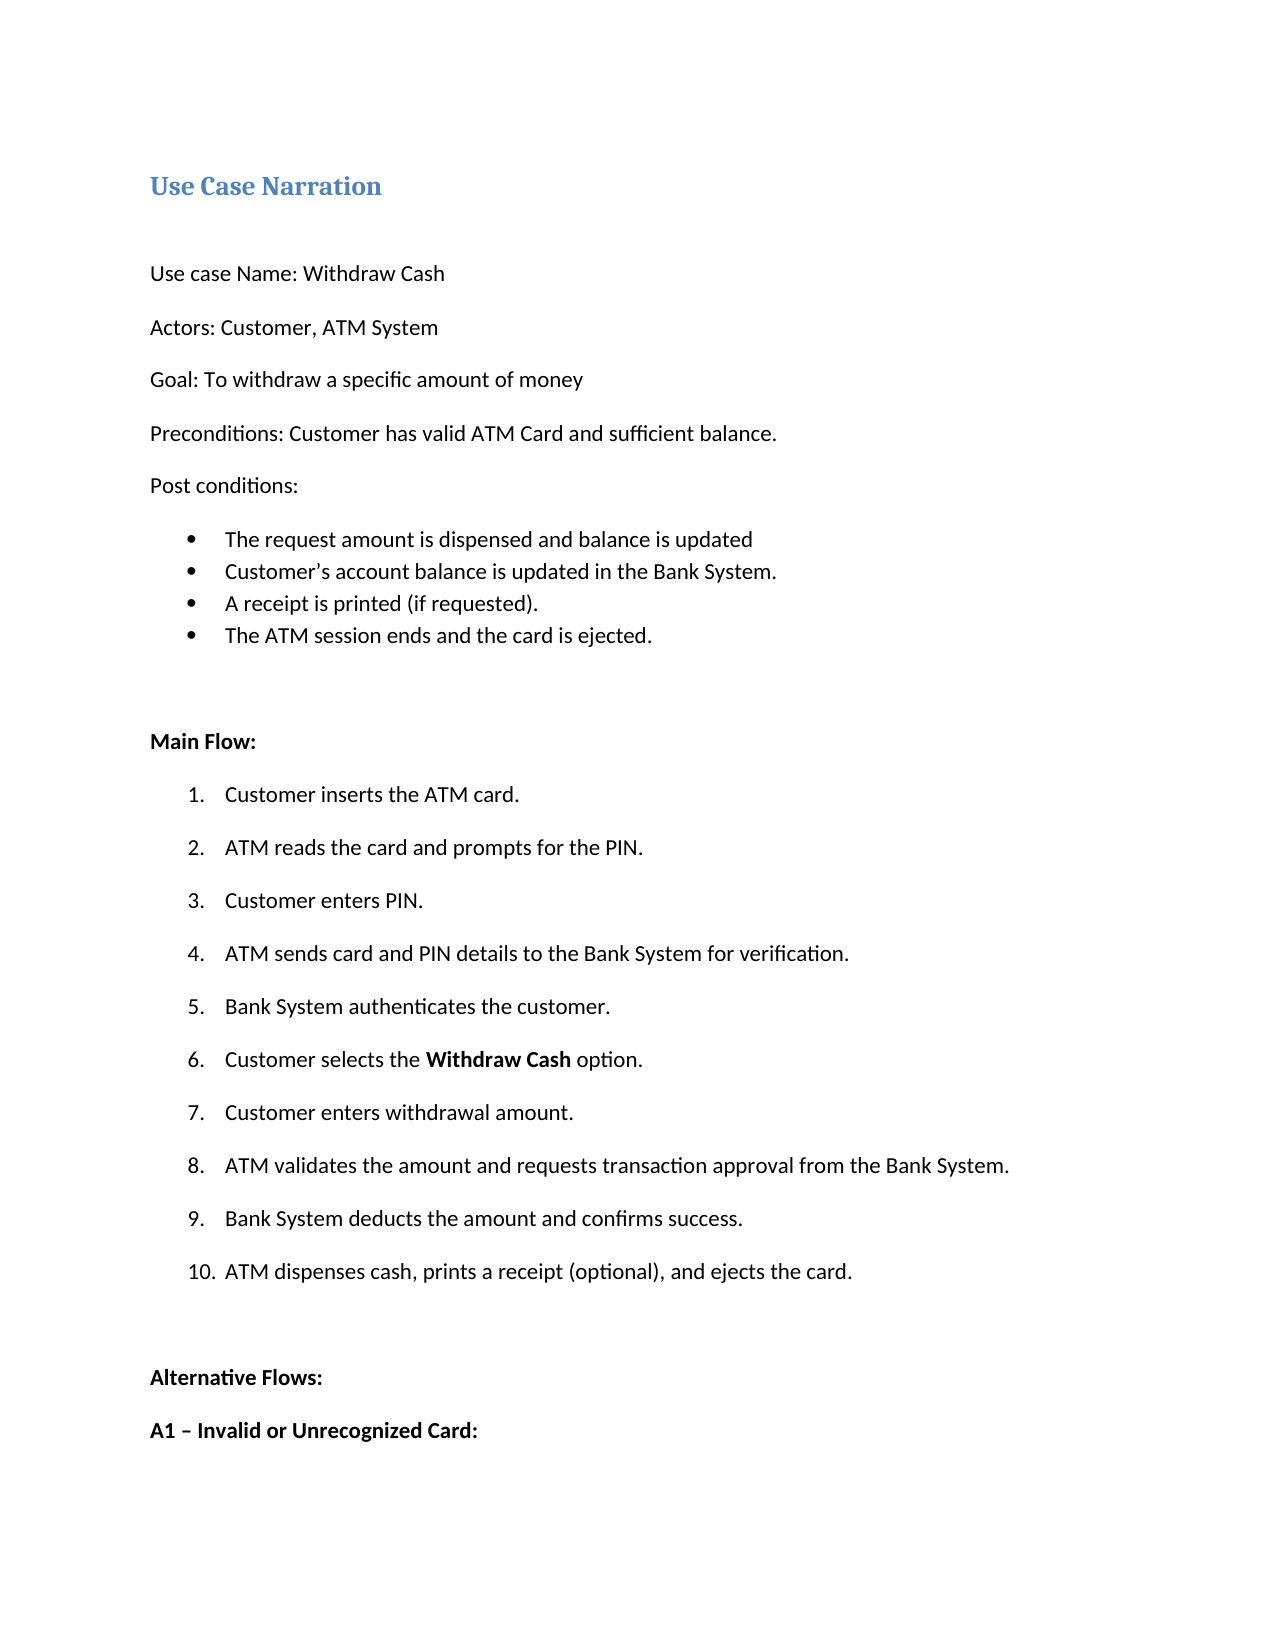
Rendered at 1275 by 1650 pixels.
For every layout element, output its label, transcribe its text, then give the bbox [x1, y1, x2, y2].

list Customer enters withdrawal amount. [187, 1098, 1125, 1126]
list Customer’s account balance is updated in the Bank System. [187, 557, 1125, 585]
list Customer inserts the ATM card. [187, 780, 1125, 808]
list ATM validates the amount and requests transaction approval from the Bank System. [187, 1151, 1125, 1179]
text Use case Name: Withdraw Cash [150, 259, 1125, 288]
list A receipt is printed (if requested). [187, 589, 1125, 617]
list Bank System deducts the amount and confirms success. [187, 1204, 1125, 1232]
text A1 – Invalid or Unrecognized Card: [150, 1417, 1125, 1444]
list ATM reads the card and prompts for the PIN. [187, 833, 1125, 861]
text Preconditions: Customer has valid ATM Card and sufficient balance. [150, 419, 1125, 447]
text Actors: Customer, ATM System [150, 313, 1125, 341]
text Alternative Flows: [150, 1363, 1125, 1392]
text Main Flow: [150, 727, 1125, 755]
list Customer selects the Withdraw Cash option. [187, 1045, 1125, 1073]
subtitle Use Case Narration [150, 171, 1125, 202]
list Bank System authenticates the customer. [187, 992, 1125, 1020]
list Customer enters PIN. [187, 886, 1125, 914]
list The request amount is dispensed and balance is updated [187, 525, 1125, 553]
text Post conditions: [150, 472, 1125, 500]
list The ATM session ends and the card is ejected. [187, 621, 1125, 649]
list ATM dispenses cash, prints a receipt (optional), and ejects the card. [187, 1257, 1125, 1286]
list ATM sends card and PIN details to the Bank System for verification. [187, 939, 1125, 967]
text Goal: To withdraw a specific amount of money [150, 366, 1125, 394]
